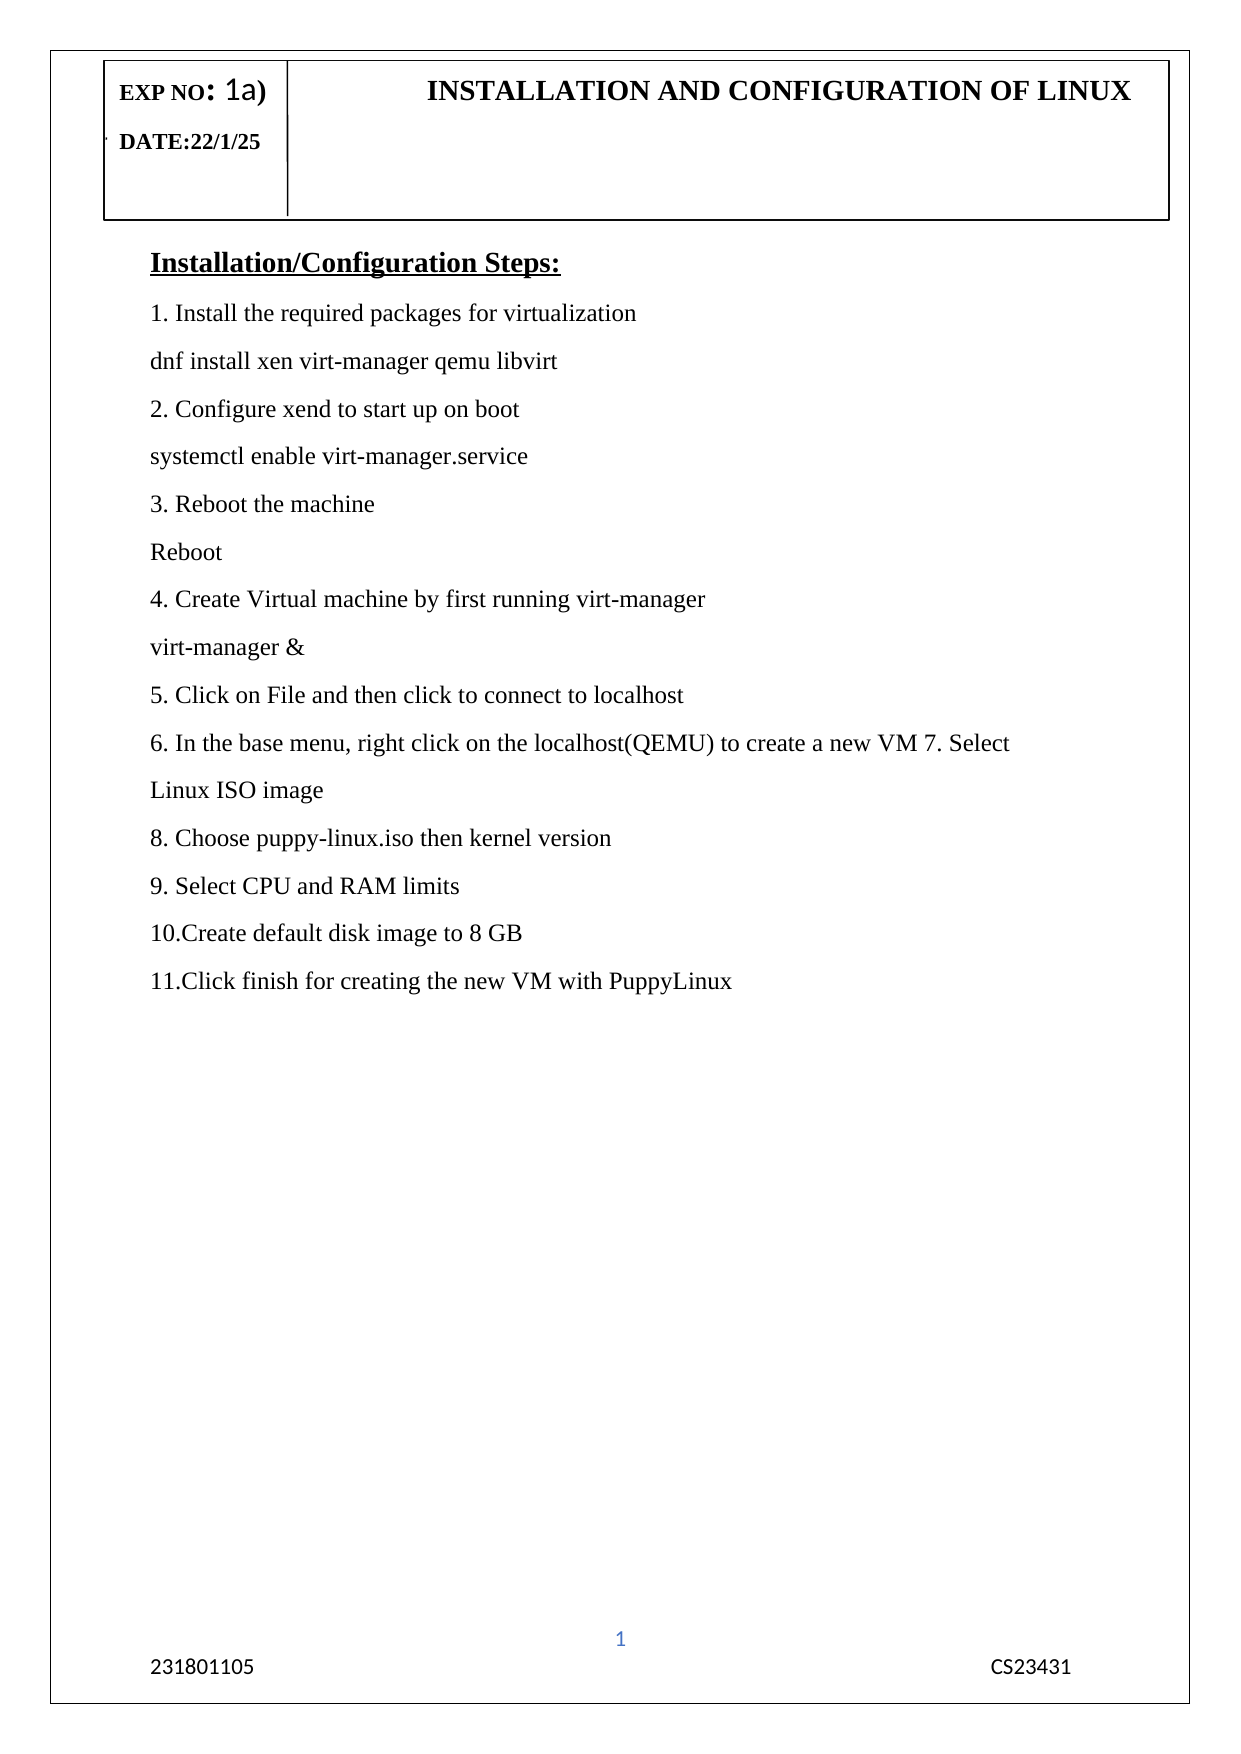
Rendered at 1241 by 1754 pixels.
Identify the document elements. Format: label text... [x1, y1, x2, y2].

text 1. Install the required packages for virtualization [150, 298, 1090, 327]
text 11.Click finish for creating the new VM with PuppyLinux [150, 966, 1090, 995]
text 4. Create Virtual machine by first running virt-manager [150, 584, 1090, 613]
text 10.Create default disk image to 8 GB [150, 918, 1090, 947]
text virt-manager & [150, 632, 1090, 661]
text 9. Select CPU and RAM limits [150, 871, 1090, 899]
text 2. Configure xend to start up on boot [150, 394, 1090, 422]
text 5. Click on File and then click to connect to localhost [150, 680, 1090, 709]
text 3. Reboot the machine [150, 489, 1090, 518]
text Reboot [150, 537, 1090, 566]
text dnf install xen virt-manager qemu libvirt [150, 346, 1090, 375]
text Linux ISO image [150, 775, 1090, 804]
text 8. Choose puppy-linux.iso then kernel version [150, 823, 1090, 852]
text Installation/Configuration Steps: [150, 245, 1090, 279]
text 6. In the base menu, right click on the localhost(QEMU) to create a new VM 7. Select [150, 728, 1090, 756]
text systemctl enable virt-manager.service [150, 441, 1090, 470]
